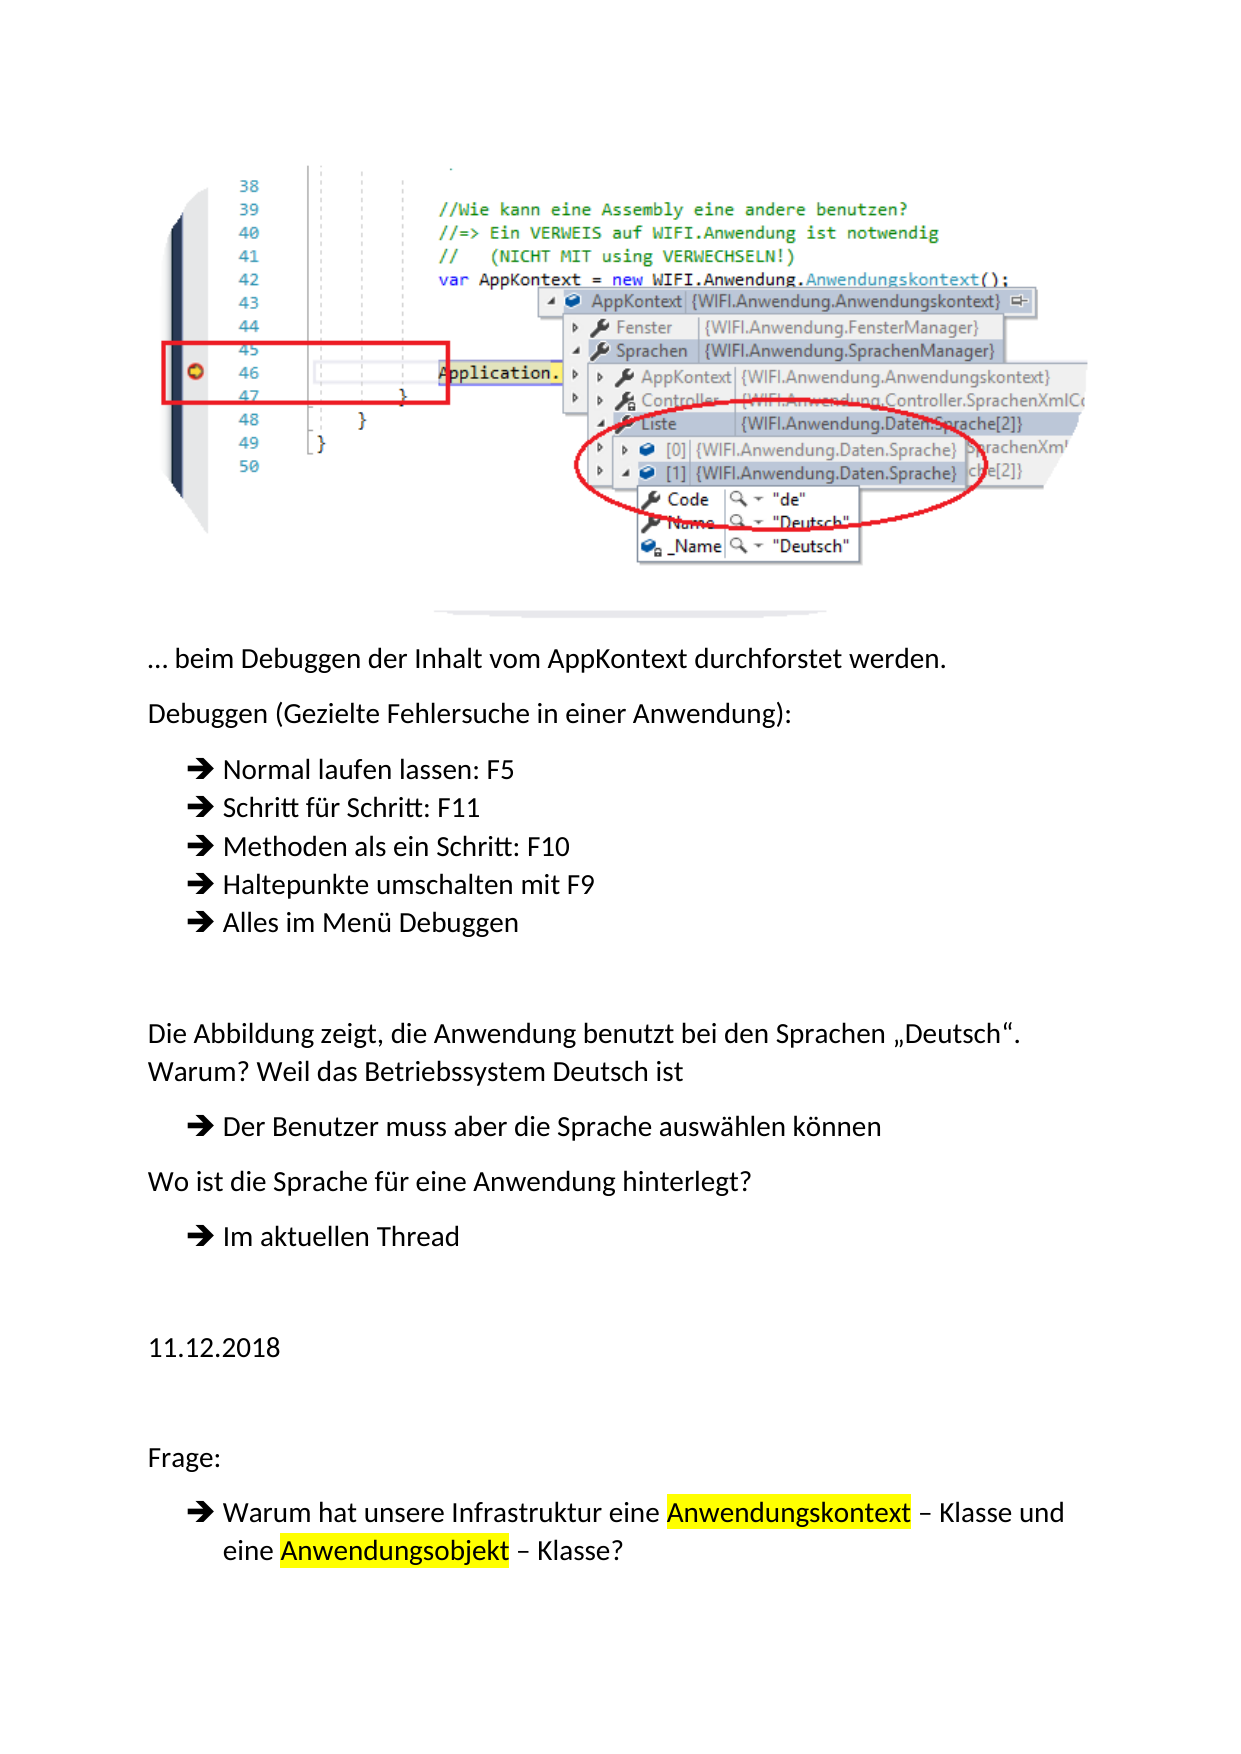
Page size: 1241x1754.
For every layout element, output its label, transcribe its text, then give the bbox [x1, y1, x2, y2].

list Normal laufen lassen: F5 [185, 751, 1093, 786]
picture [147, 147, 1092, 621]
list Schritt für Schritt: F11 [185, 789, 1093, 825]
list Haltepunkte umschalten mit F9 [185, 866, 1093, 902]
text Die Abbildung zeigt, die Anwendung benutzt bei den Sprachen „Deutsch“. Warum? Weil das Betriebssystem Deutsch ist [148, 1015, 1093, 1089]
text Frage: [148, 1439, 1093, 1474]
list Methoden als ein Schritt: F10 [185, 828, 1093, 863]
text Wo ist die Sprache für eine Anwendung hinterlegt? [148, 1163, 1093, 1199]
list Im aktuellen Thread [185, 1218, 1093, 1254]
list Der Benutzer muss aber die Sprache auswählen können [185, 1108, 1093, 1144]
text 11.12.2018 [148, 1329, 1093, 1364]
text Debuggen (Gezielte Fehlersuche in einer Anwendung): [148, 696, 1093, 731]
list Warum hat unsere Infrastruktur eine Anwendungskontext – Klasse und eine Anwendungsobjekt – Klasse? [185, 1494, 1093, 1568]
list Alles im Menü Debuggen [185, 904, 1093, 940]
text … beim Debuggen der Inhalt vom AppKontext durchforstet werden. [148, 641, 1093, 676]
